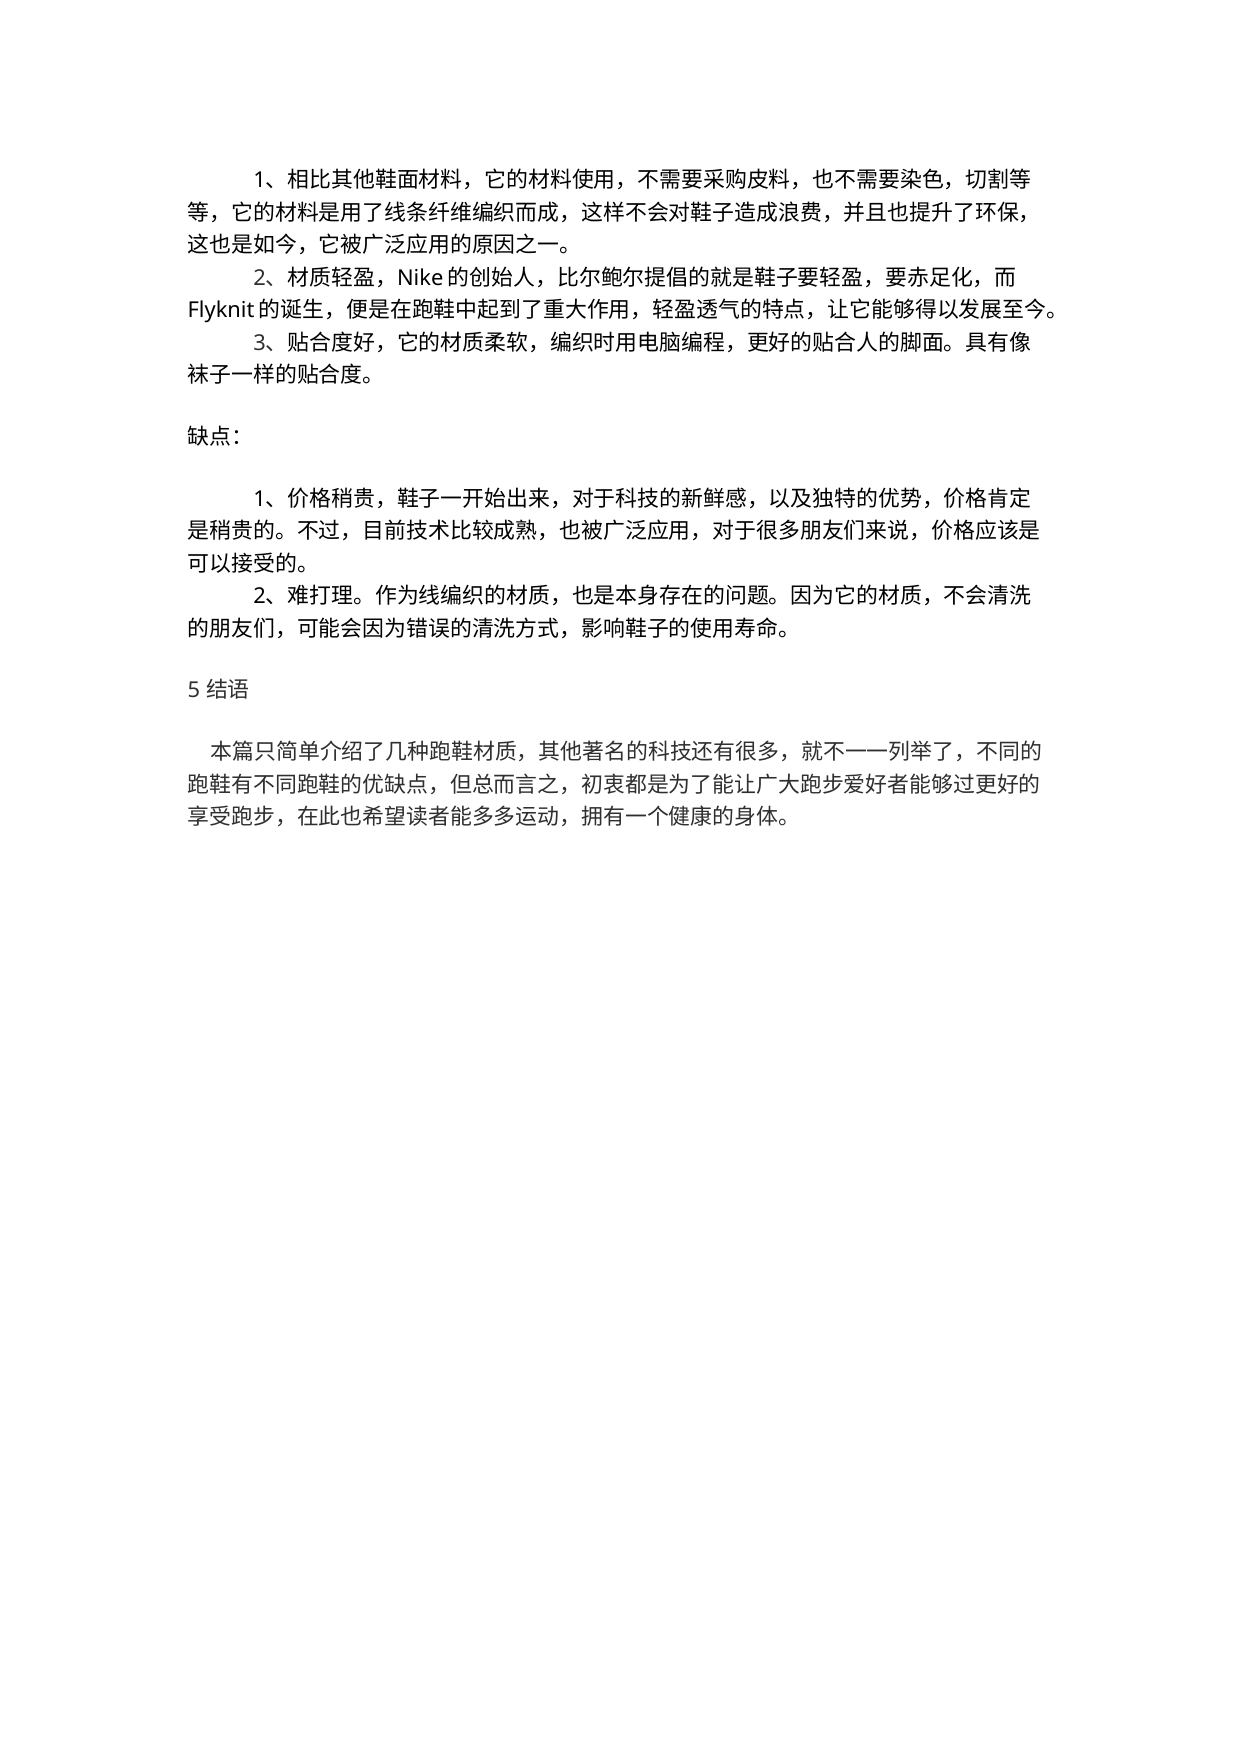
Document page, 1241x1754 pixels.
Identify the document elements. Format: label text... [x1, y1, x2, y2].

text 缺点： [187, 477, 1053, 509]
list 价格稍贵，鞋子一开始出来，对于科技的新鲜感，以及独特的优势，价格肯定是稍贵的。不过，目前技术比较成熟，也被广泛应用，对于很多朋友们来说，价格应该是可以接受的。 [187, 539, 1053, 636]
list 材质轻盈，Nike的创始人，比尔鲍尔提倡的就是鞋子要轻盈，要赤足化，而Flyknit的诞生，便是在跑鞋中起到了重大作用，轻盈透气的特点，让它能够得以发展至今。 [187, 289, 1053, 354]
list 5 结语 [187, 759, 1053, 792]
list 相比其他鞋面材料，它的材料使用，不需要采购皮料，也不需要染色，切割等等，它的材料是用了线条纤维编织而成，这样不会对鞋子造成浪费，并且也提升了环保，这也是如今，它被广泛应用的原因之一。 [187, 162, 1053, 259]
list 本篇只简单介绍了几种跑鞋材质，其他著名的科技还有很多，就不一一列举了，不同的跑鞋有不同跑鞋的优缺点，但总而言之，初衷都是为了能让广大跑步爱好者能够过更好的享受跑步，在此也希望读者能多多运动，拥有一个健康的身体。 [187, 821, 1053, 919]
list 贴合度好，它的材质柔软，编织时用电脑编程，更好的贴合人的脚面。具有像袜子一样的贴合度。 [187, 383, 1053, 448]
list 难打理。作为线编织的材质，也是本身存在的问题。因为它的材质，不会清洗的朋友们，可能会因为错误的清洗方式，影响鞋子的使用寿命。 [187, 665, 1053, 730]
